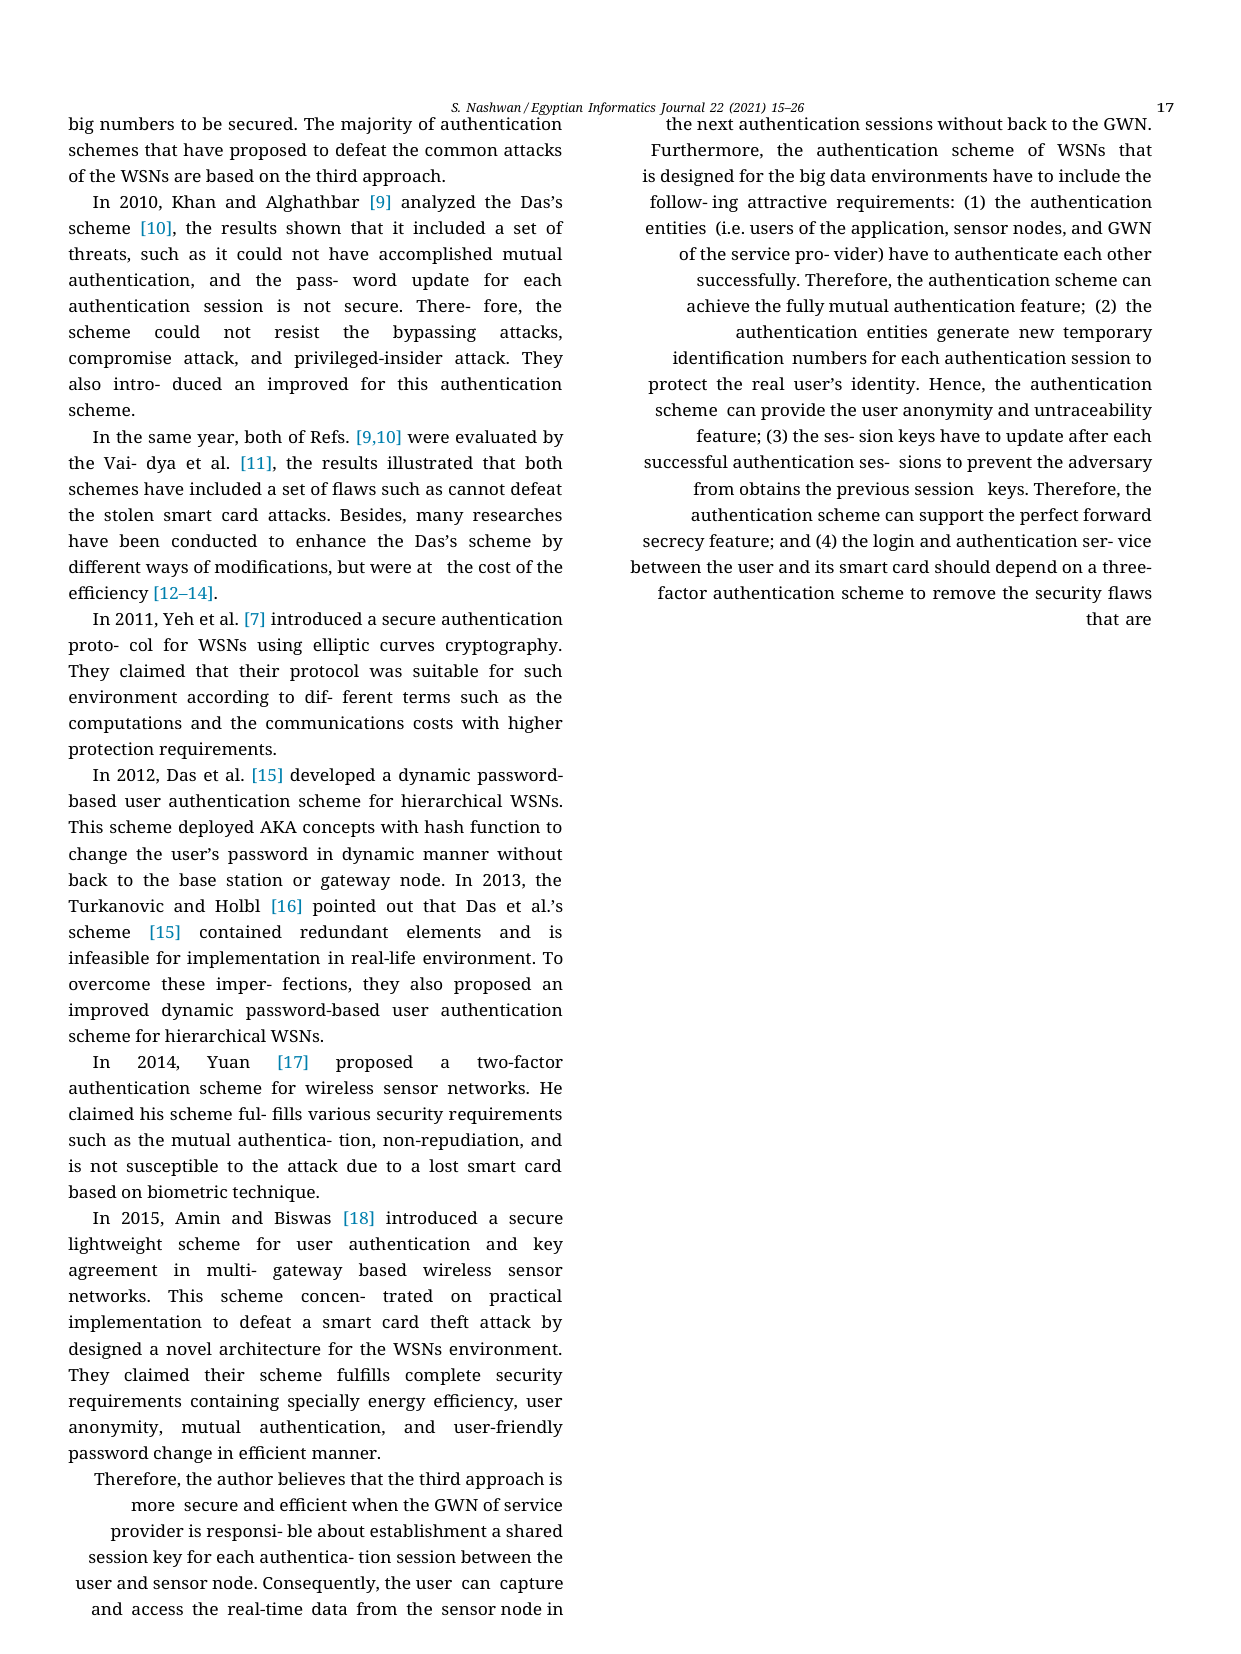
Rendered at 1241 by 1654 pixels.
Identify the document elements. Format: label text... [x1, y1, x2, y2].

text Therefore, the author believes that the third approach is more secure and efficient when the GWN of service provider is responsi- ble about establishment a shared session key for each authentica- tion session between the user and sensor node. Consequently, the user can capture and access the real-time data from the sensor node in the next authentication sessions without back to the GWN. Furthermore, the authentication scheme of WSNs that is designed for the big data environments have to include the follow- ing attractive requirements: (1) the authentication entities (i.e. users of the application, sensor nodes, and GWN of the service pro- vider) have to authenticate each other successfully. Therefore, the authentication scheme can achieve the fully mutual authentication feature; (2) the authentication entities generate new temporary identification numbers for each authentication session to protect the real user’s identity. Hence, the authentication scheme can provide the user anonymity and untraceability feature; (3) the ses- sion keys have to update after each successful authentication ses- sions to prevent the adversary from obtains the previous session keys. Therefore, the authentication scheme can support the perfect forward secrecy feature; and (4) the login and authentication ser- vice between the user and its smart card should depend on a three- factor authentication scheme to remove the security flaws that are [628, 112, 1152, 630]
text In 2015, Amin and Biswas [18] introduced a secure lightweight scheme for user authentication and key agreement in multi- gateway based wireless sensor networks. This scheme concen- trated on practical implementation to defeat a smart card theft attack by designed a novel architecture for the WSNs environment. They claimed their scheme fulfills complete security requirements containing specially energy efficiency, user anonymity, mutual authentication, and user-friendly password change in efficient manner. [68, 1207, 563, 1464]
text In 2012, Das et al. [15] developed a dynamic password-based user authentication scheme for hierarchical WSNs. This scheme deployed AKA concepts with hash function to change the user’s password in dynamic manner without back to the base station or gateway node. In 2013, the Turkanovic and Holbl [16] pointed out that Das et al.’s scheme [15] contained redundant elements and is infeasible for implementation in real-life environment. To overcome these imper- fections, they also proposed an improved dynamic password-based user authentication scheme for hierarchical WSNs. [68, 764, 563, 1047]
text In 2014, Yuan [17] proposed a two-factor authentication scheme for wireless sensor networks. He claimed his scheme ful- fills various security requirements such as the mutual authentica- tion, non-repudiation, and is not susceptible to the attack due to a lost smart card based on biometric technique. [68, 1050, 563, 1203]
text In 2010, Khan and Alghathbar [9] analyzed the Das’s scheme [10], the results shown that it included a set of threats, such as it could not have accomplished mutual authentication, and the pass- word update for each authentication session is not secure. There- fore, the scheme could not resist the bypassing attacks, compromise attack, and privileged-insider attack. They also intro- duced an improved for this authentication scheme. [68, 191, 563, 422]
text big numbers to be secured. The majority of authentication schemes that have proposed to defeat the common attacks of the WSNs are based on the third approach. [68, 112, 563, 187]
picture [197, 587, 204, 596]
text In the same year, both of Refs. [9,10] were evaluated by the Vai- dya et al. [11], the results illustrated that both schemes have included a set of flaws such as cannot defeat the stolen smart card attacks. Besides, many researches have been conducted to enhance the Das’s scheme by different ways of modifications, but were at the cost of the efficiency [12–14]. [68, 425, 563, 604]
text In 2011, Yeh et al. [7] introduced a secure authentication proto- col for WSNs using elliptic curves cryptography. They claimed that their protocol was suitable for such environment according to dif- ferent terms such as the computations and the communications costs with higher protection requirements. [68, 608, 563, 761]
